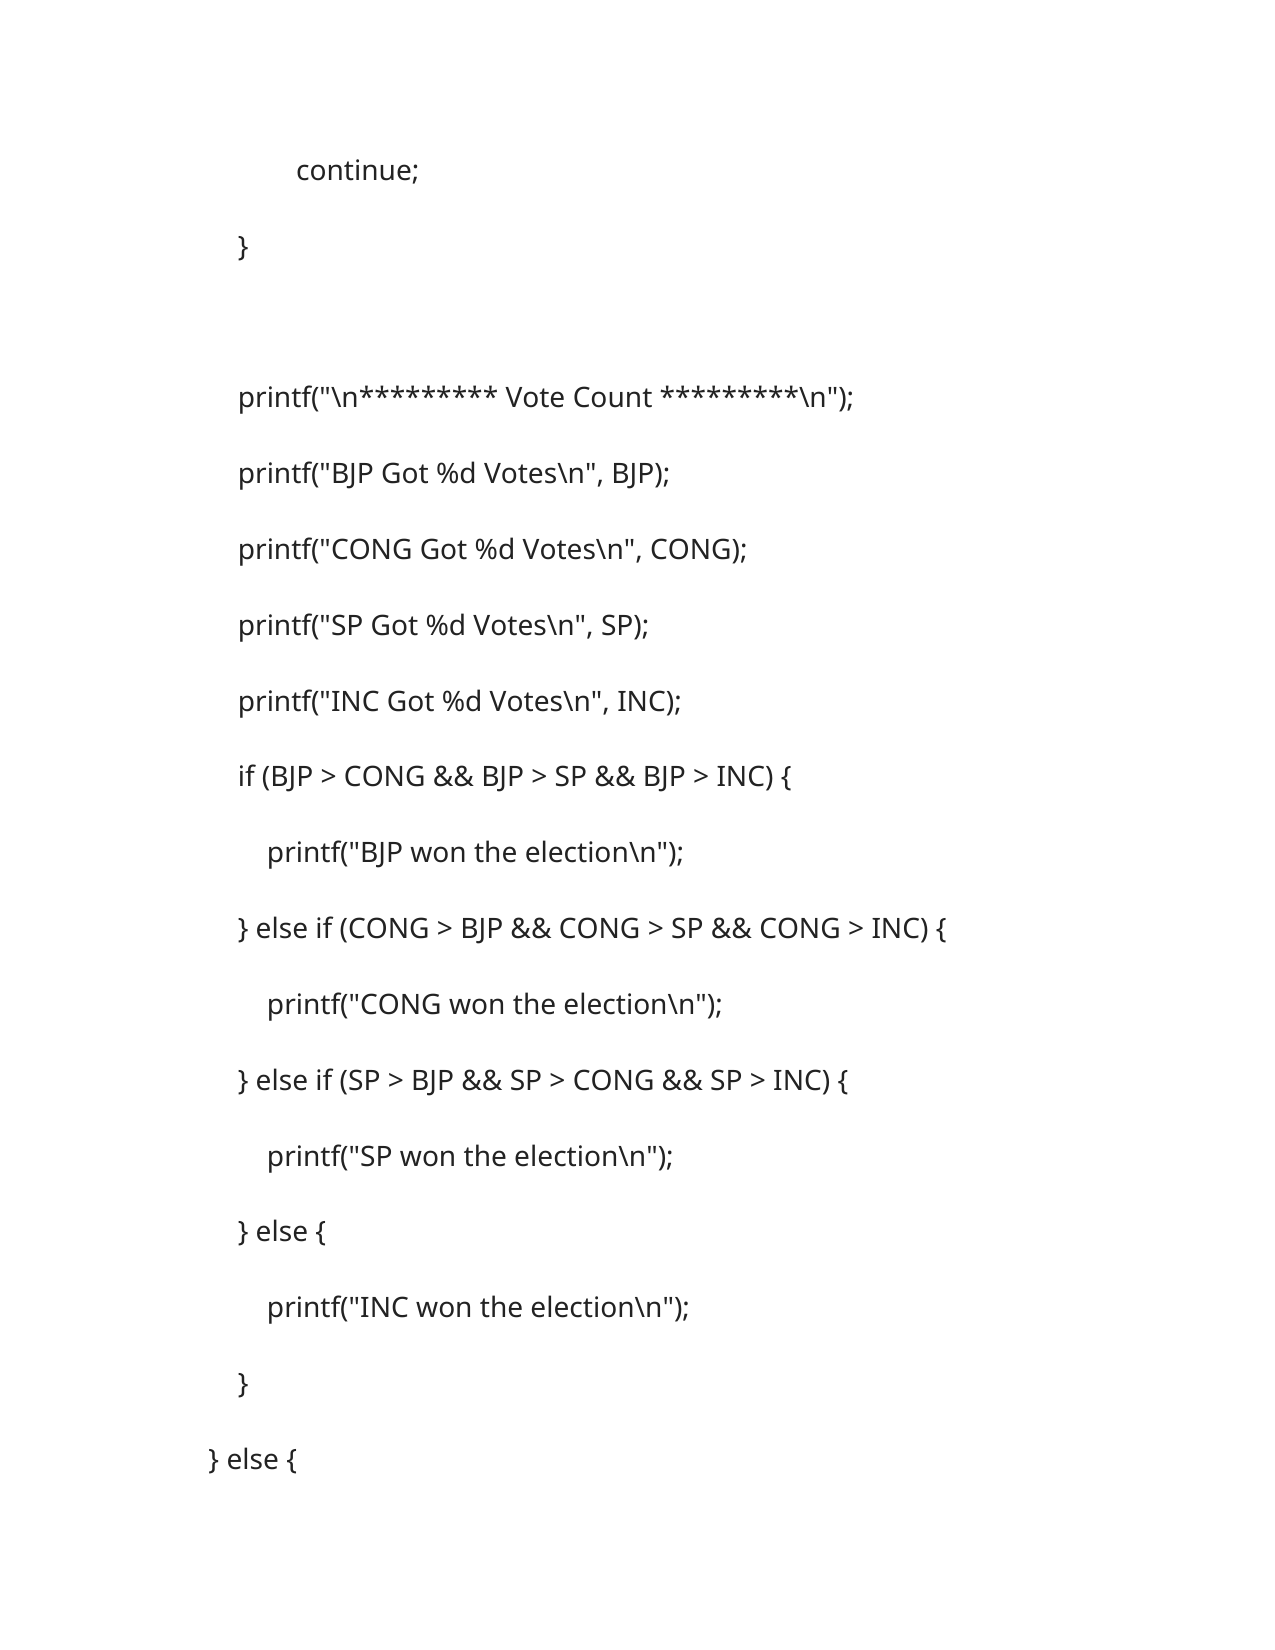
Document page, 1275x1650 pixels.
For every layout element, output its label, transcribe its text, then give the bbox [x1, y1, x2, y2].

text } else { [150, 1212, 1125, 1250]
text printf("SP won the election\n"); [150, 1136, 1125, 1174]
text printf("SP Got %d Votes\n", SP); [150, 605, 1125, 643]
text printf("CONG won the election\n"); [150, 984, 1125, 1022]
text printf("BJP Got %d Votes\n", BJP); [150, 453, 1125, 492]
text } else if (SP > BJP && SP > CONG && SP > INC) { [150, 1060, 1125, 1098]
text } else { [150, 1439, 1125, 1477]
text } [150, 226, 1125, 264]
text printf("INC won the election\n"); [150, 1287, 1125, 1326]
text printf("INC Got %d Votes\n", INC); [150, 681, 1125, 719]
text continue; [150, 150, 1125, 188]
text } else if (CONG > BJP && CONG > SP && CONG > INC) { [150, 908, 1125, 947]
text printf("CONG Got %d Votes\n", CONG); [150, 529, 1125, 567]
text } [150, 1363, 1125, 1402]
text printf("\n********* Vote Count *********\n"); [150, 377, 1125, 416]
text printf("BJP won the election\n"); [150, 832, 1125, 871]
text if (BJP > CONG && BJP > SP && BJP > INC) { [150, 757, 1125, 795]
